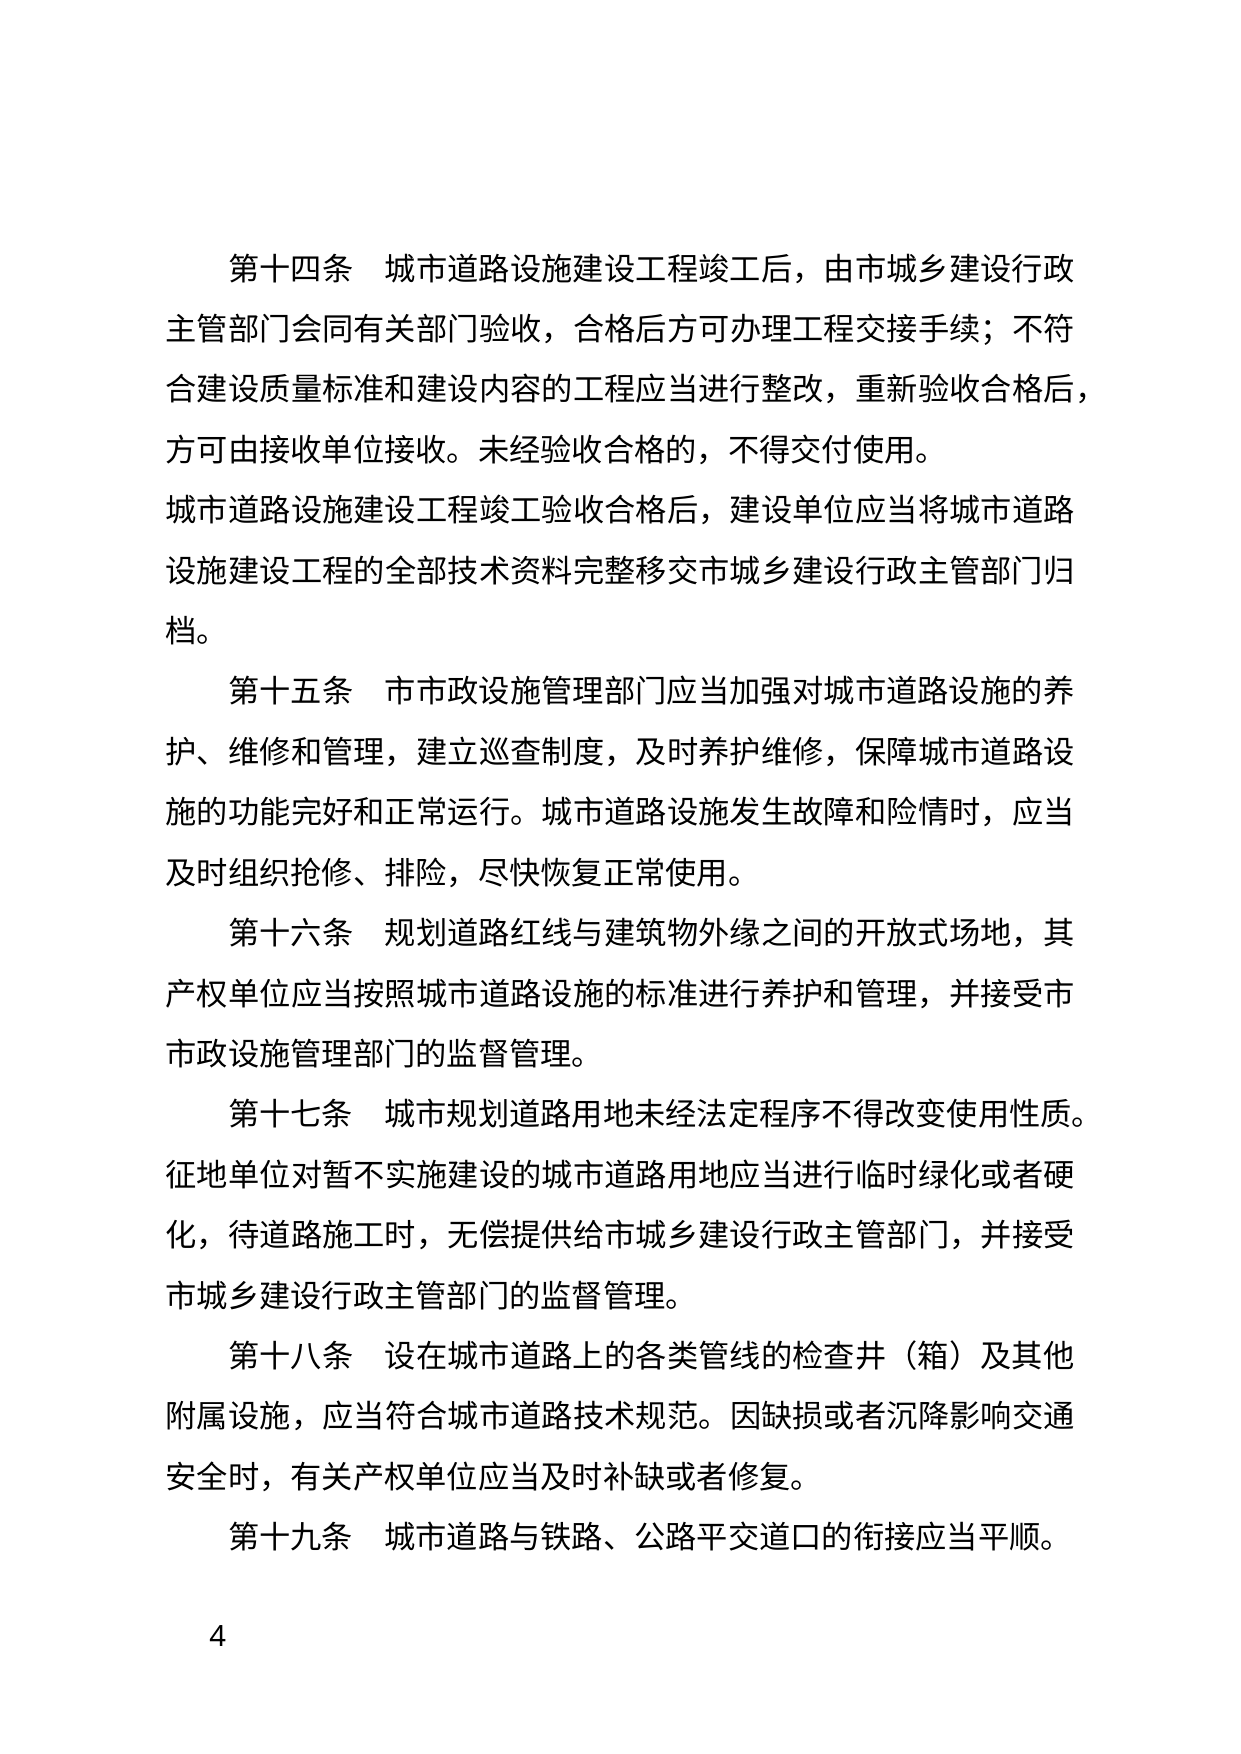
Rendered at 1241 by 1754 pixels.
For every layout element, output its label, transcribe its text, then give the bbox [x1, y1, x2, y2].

text 第十五条 市市政设施管理部门应当加强对城市道路设施的养护、维修和管理，建立巡查制度，及时养护维修，保障城市道路设施的功能完好和正常运行。城市道路设施发生故障和险情时，应当及时组织抢修、排险，尽快恢复正常使用。 [165, 651, 1075, 893]
text 第十四条 城市道路设施建设工程竣工后，由市城乡建设行政主管部门会同有关部门验收，合格后方可办理工程交接手续；不符合建设质量标准和建设内容的工程应当进行整改，重新验收合格后，方可由接收单位接收。未经验收合格的，不得交付使用。 城市道路设施建设工程竣工验收合格后，建设单位应当将城市道路设施建设工程的全部技术资料完整移交市城乡建设行政主管部门归档。 [165, 228, 1075, 651]
text 第十九条 城市道路与铁路、公路平交道口的衔接应当平顺。 [165, 1497, 1075, 1558]
text 第十八条 设在城市道路上的各类管线的检查井（箱）及其他附属设施，应当符合城市道路技术规范。因缺损或者沉降影响交通安全时，有关产权单位应当及时补缺或者修复。 [165, 1316, 1075, 1497]
text 第十六条 规划道路红线与建筑物外缘之间的开放式场地，其产权单位应当按照城市道路设施的标准进行养护和管理，并接受市市政设施管理部门的监督管理。 [165, 893, 1075, 1074]
text 第十七条 城市规划道路用地未经法定程序不得改变使用性质。 征地单位对暂不实施建设的城市道路用地应当进行临时绿化或者硬化，待道路施工时，无偿提供给市城乡建设行政主管部门，并接受市城乡建设行政主管部门的监督管理。 [165, 1074, 1075, 1316]
